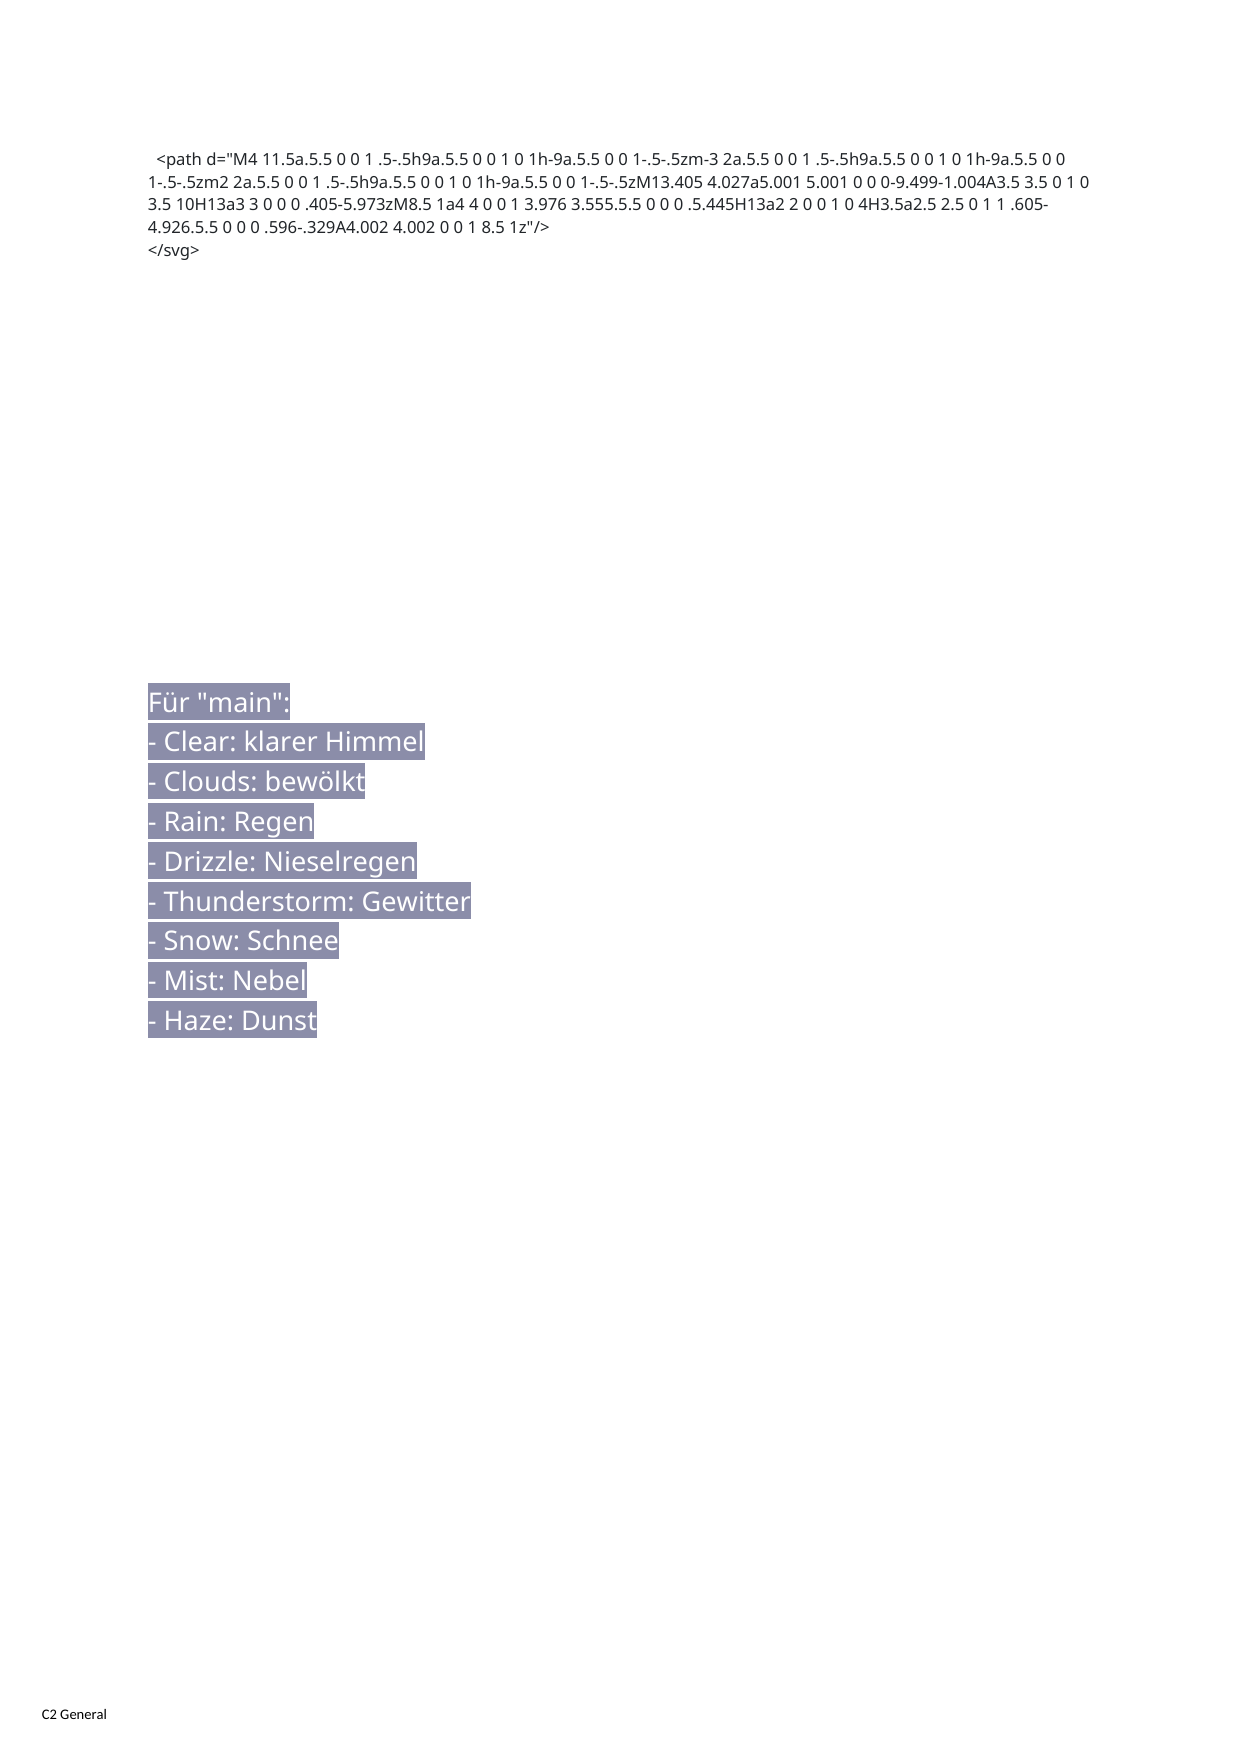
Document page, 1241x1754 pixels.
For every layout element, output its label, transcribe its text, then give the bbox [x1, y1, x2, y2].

text Für "main": - Clear: klarer Himmel - Clouds: bewölkt - Rain: Regen - Drizzle: Nieselregen - Thunderstorm: Gewitter - Snow: Schnee - Mist: Nebel - Haze: Dunst [148, 683, 1093, 1038]
text </svg> [148, 238, 1093, 261]
text <path d="M4 11.5a.5.5 0 0 1 .5-.5h9a.5.5 0 0 1 0 1h-9a.5.5 0 0 1-.5-.5zm-3 2a.5.5 0 0 1 .5-.5h9a.5.5 0 0 1 0 1h-9a.5.5 0 0 1-.5-.5zm2 2a.5.5 0 0 1 .5-.5h9a.5.5 0 0 1 0 1h-9a.5.5 0 0 1-.5-.5zM13.405 4.027a5.001 5.001 0 0 0-9.499-1.004A3.5 3.5 0 1 0 3.5 10H13a3 3 0 0 0 .405-5.973zM8.5 1a4 4 0 0 1 3.976 3.555.5.5 0 0 0 .5.445H13a2 2 0 0 1 0 4H3.5a2.5 2.5 0 1 1 .605-4.926.5.5 0 0 0 .596-.329A4.002 4.002 0 0 1 8.5 1z"/> [148, 148, 1093, 238]
